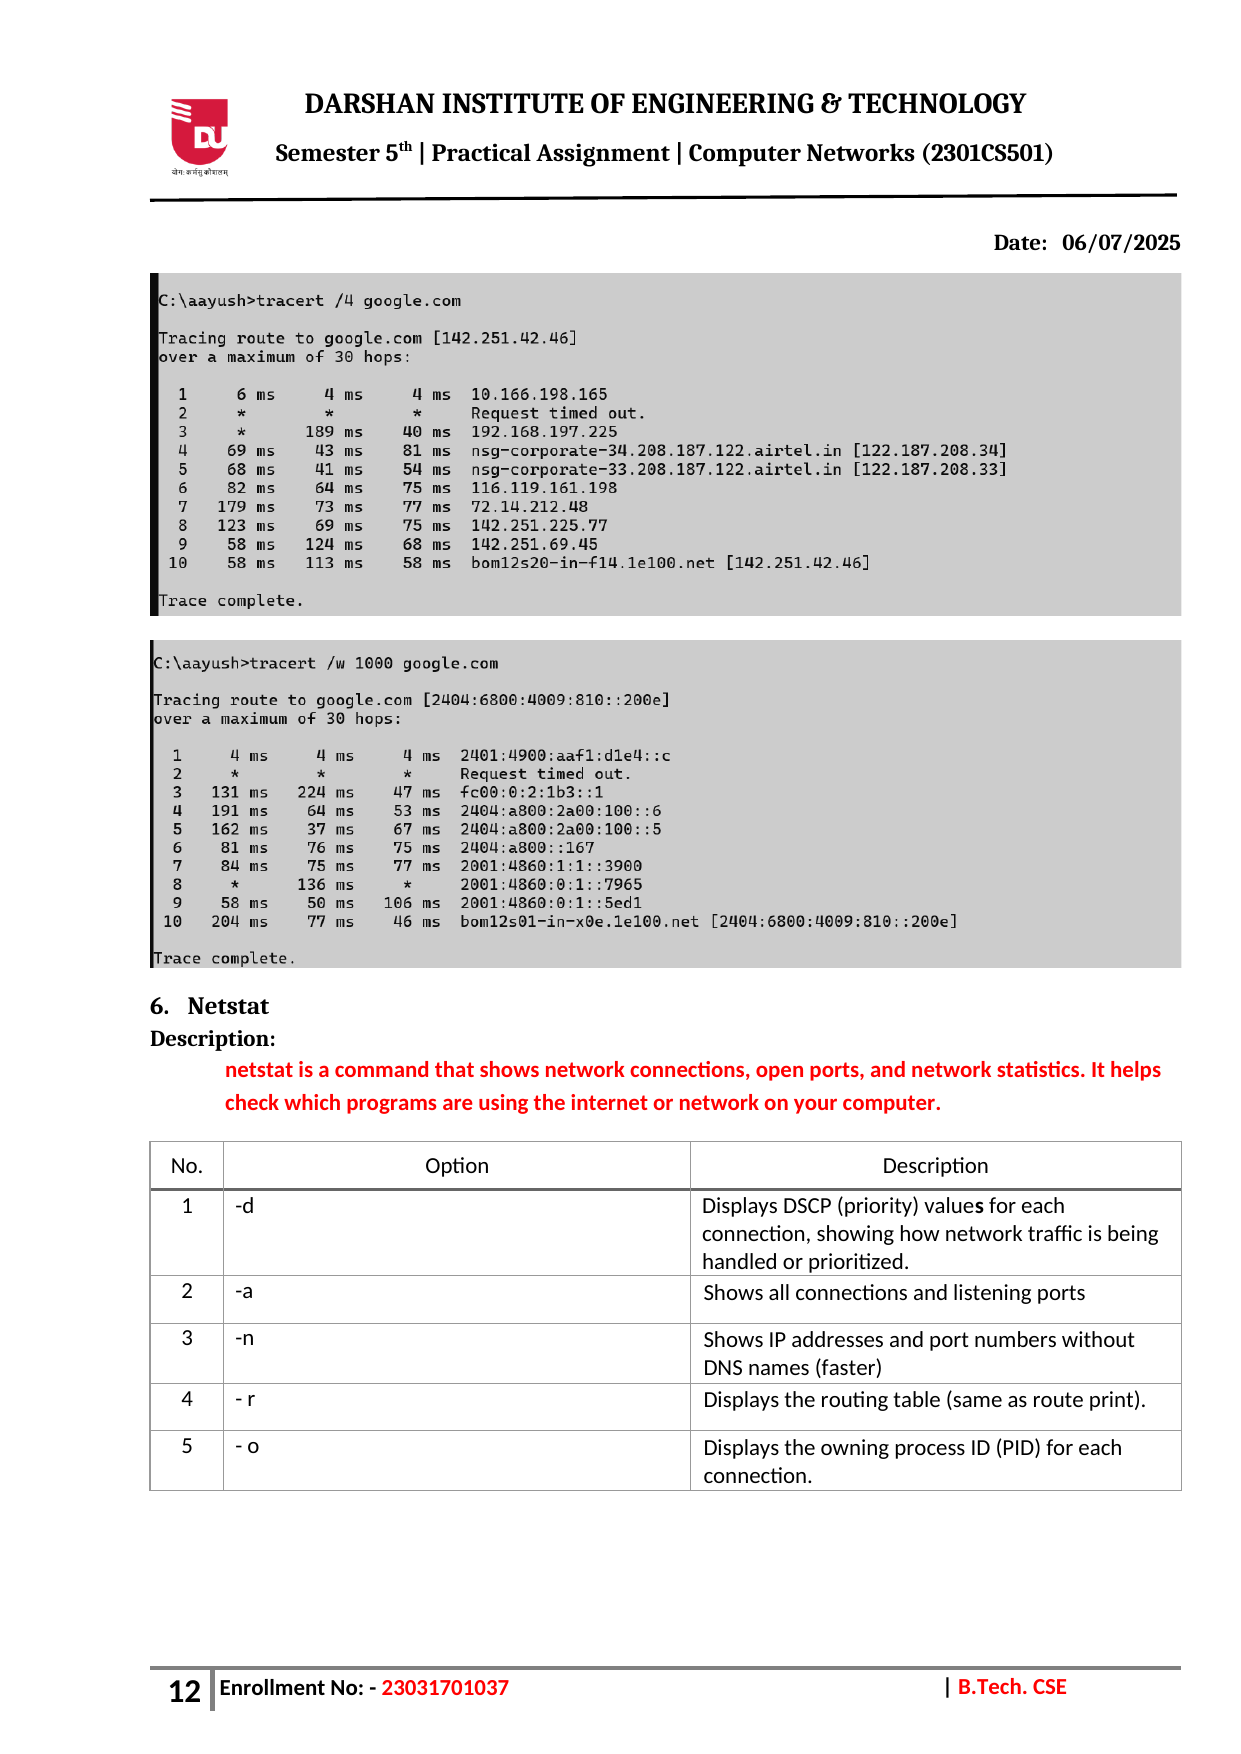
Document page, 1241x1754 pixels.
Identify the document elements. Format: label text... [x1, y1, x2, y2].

table_header No. [151, 1142, 223, 1188]
table_cell [691, 1324, 1181, 1383]
subtitle Description: [150, 1025, 1181, 1052]
table_cell -d [224, 1191, 690, 1275]
text netstat is a command that shows network connections, open ports, and network statistics. It helps check which programs are using the internet or network on your computer. [225, 1056, 1181, 1116]
picture [150, 640, 1182, 968]
table_cell 1 [151, 1191, 223, 1275]
table_cell -a [224, 1276, 690, 1322]
picture [150, 273, 1182, 616]
table_cell - r [224, 1384, 690, 1430]
table_cell [691, 1384, 1181, 1430]
table_cell 2 [151, 1276, 223, 1322]
table_cell [691, 1431, 1181, 1490]
table_cell 5 [151, 1431, 223, 1490]
table_cell - o [224, 1431, 690, 1490]
table_cell 3 [151, 1324, 223, 1383]
table_cell [691, 1276, 1181, 1322]
table_cell Displays DSCP (priority) values for each connection, showing how network traffic is being handled or prioritized. [691, 1191, 1181, 1275]
table_header Option [224, 1142, 690, 1188]
picture [150, 75, 242, 198]
subtitle Netstat [150, 992, 1181, 1021]
table_cell -n [224, 1324, 690, 1383]
table_header Description [691, 1142, 1181, 1188]
table_cell 4 [151, 1384, 223, 1430]
